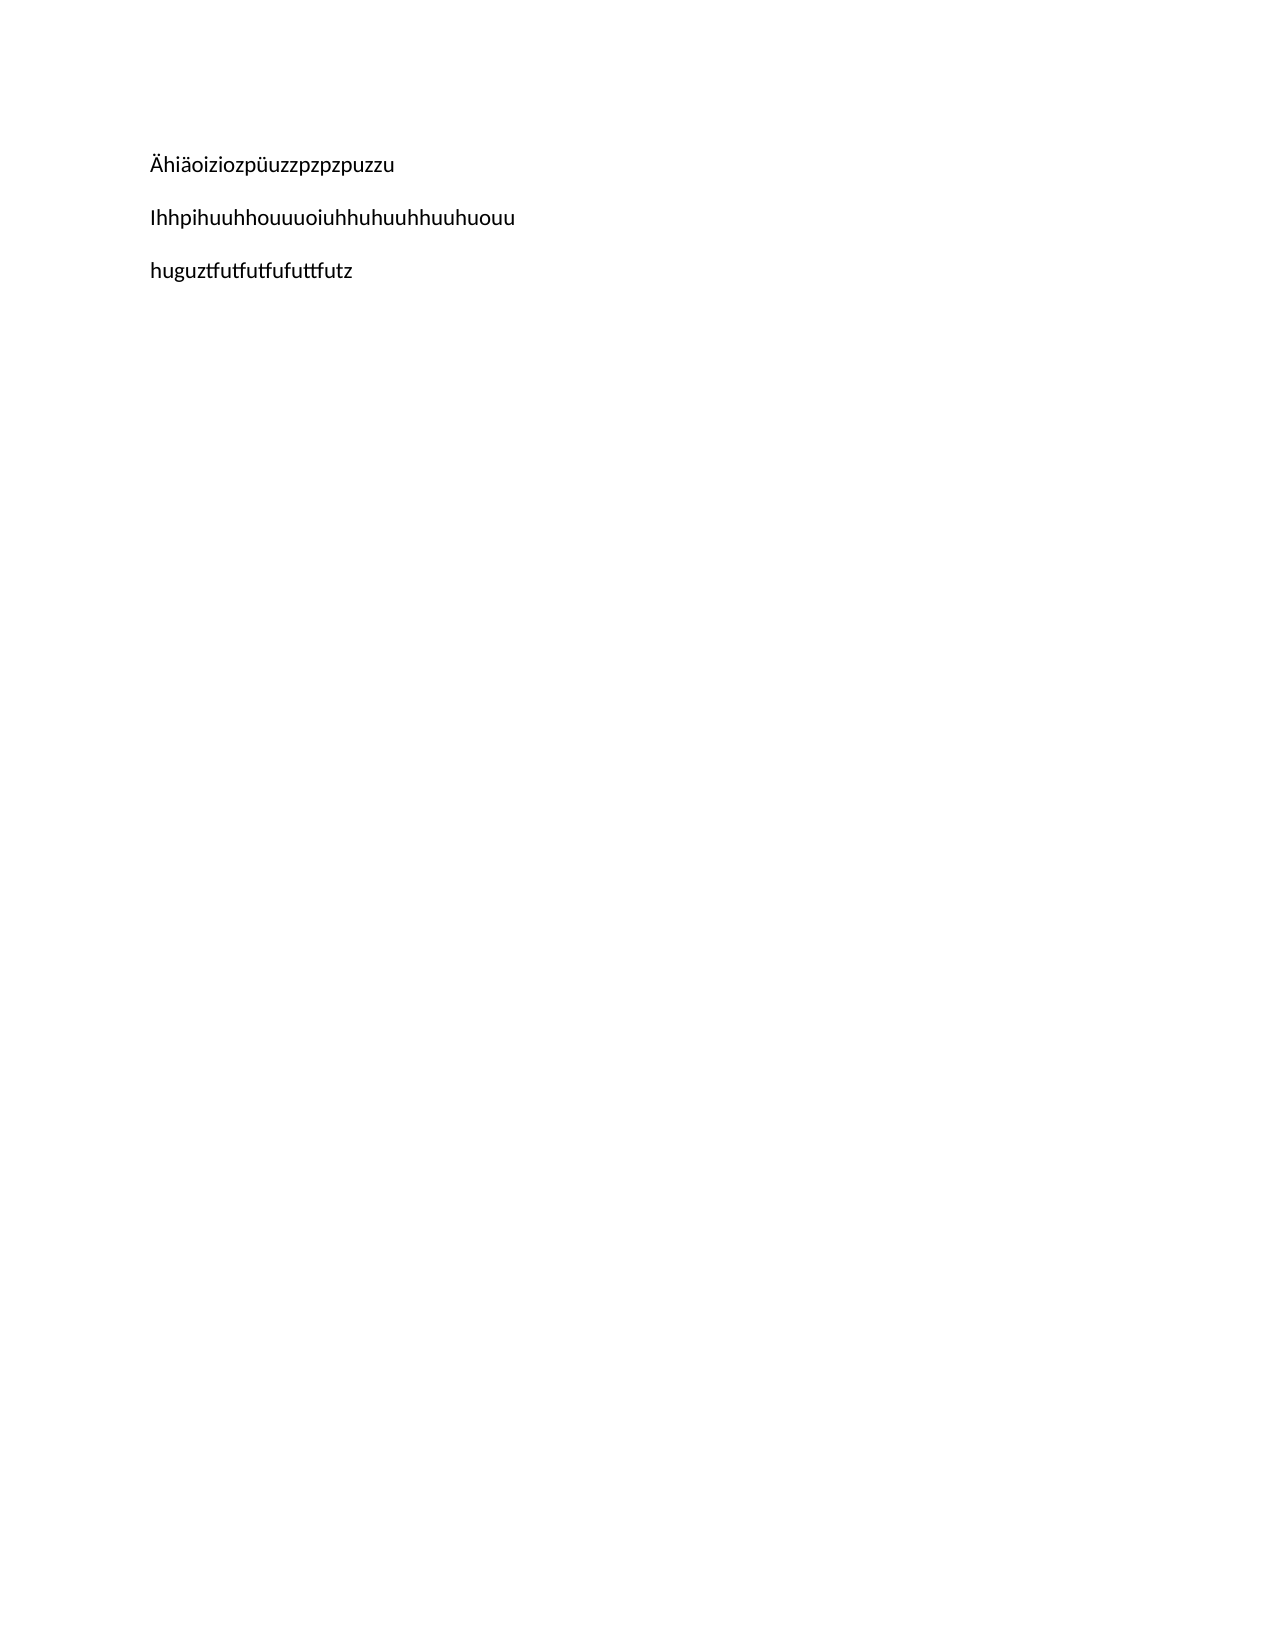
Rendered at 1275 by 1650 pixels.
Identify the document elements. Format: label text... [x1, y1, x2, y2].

text huguztfutfutfufuttfutz [150, 256, 1125, 284]
text Ähiäoiziozpüuzzpzpzpuzzu [150, 150, 1125, 178]
text Ihhpihuuhhouuuoiuhhuhuuhhuuhuouu [150, 203, 1125, 231]
